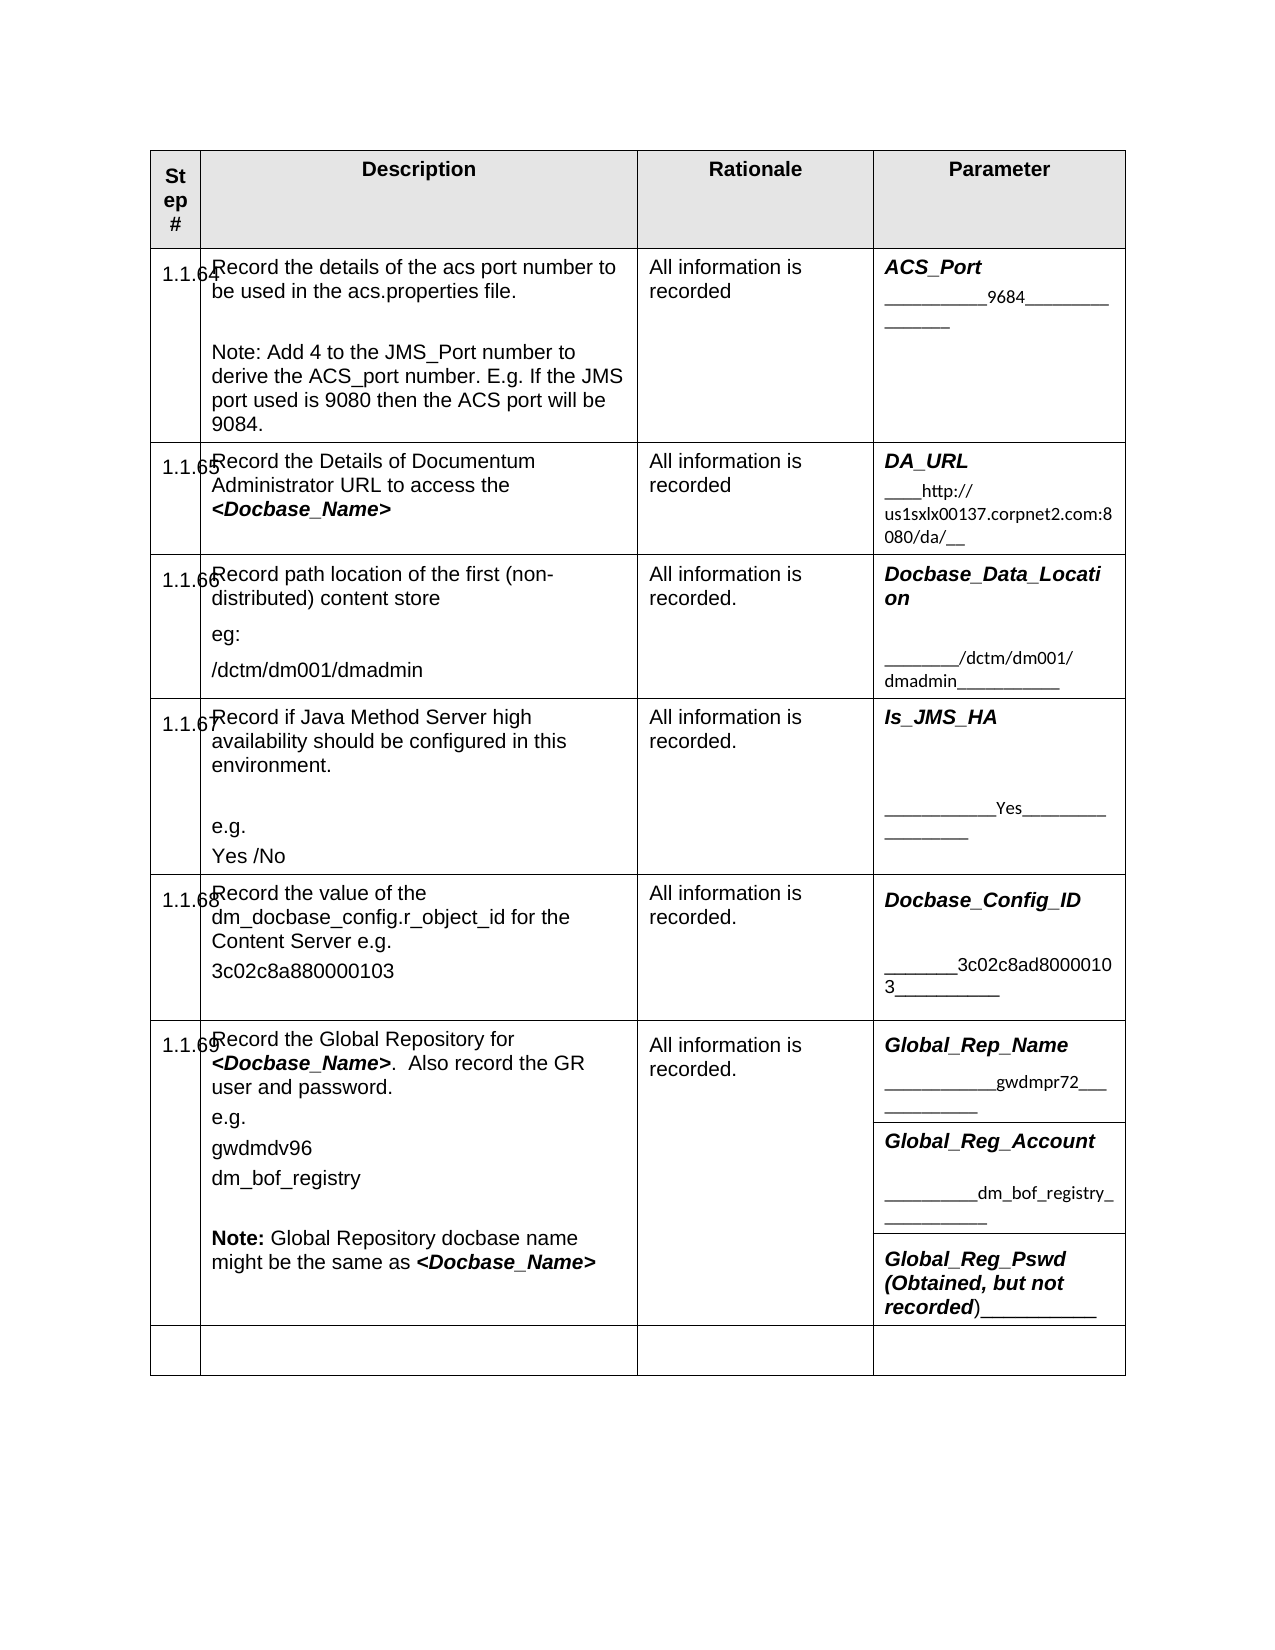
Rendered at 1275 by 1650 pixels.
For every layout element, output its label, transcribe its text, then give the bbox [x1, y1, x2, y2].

table_cell Is_JMS_HA ____________Yes__________________ [874, 699, 1125, 874]
table_cell All information is recorded. [638, 1021, 873, 1325]
table_cell [638, 1326, 873, 1375]
table_cell DA_URL ____http://us1sxlx00137.corpnet2.com:8080/da/__ [874, 443, 1125, 554]
table_header Parameter [874, 151, 1125, 248]
table_cell [151, 1326, 200, 1375]
table_cell [151, 699, 200, 874]
table_cell All information is recorded. [638, 875, 873, 1020]
table_cell Record the Details of Documentum Administrator URL to access the <Docbase_Name> [201, 443, 637, 554]
table_cell ACS_Port ___________9684________________ [874, 249, 1125, 442]
table_cell [151, 875, 200, 1020]
table_cell Record path location of the first (non-distributed) content store eg: /dctm/dm001/dmadmin [201, 555, 637, 698]
table_cell All information is recorded. [638, 555, 873, 698]
table_header Step # [151, 151, 200, 248]
table_cell [874, 1326, 1125, 1375]
table_cell Record the details of the acs port number to be used in the acs.properties file. Note: Add 4 to the JMS_Port number to derive the ACS_port number. E.g. If the JMS port used is 9080 then the ACS port will be 9084. [201, 249, 637, 442]
table_cell [201, 1326, 637, 1375]
table_cell All information is recorded [638, 249, 873, 442]
table_cell Global_Rep_Name ____________gwdmpr72_____________ [874, 1021, 1125, 1122]
table_cell [151, 443, 200, 554]
table_cell Record if Java Method Server high availability should be configured in this environment. e.g. Yes /No [201, 699, 637, 874]
table_cell All information is recorded. [638, 699, 873, 874]
table_header Rationale [638, 151, 873, 248]
table_cell [151, 1021, 200, 1325]
table_cell Record the Global Repository for <Docbase_Name>. Also record the GR user and password. e.g. gwdmdv96 dm_bof_registry Note: Global Repository docbase name might be the same as <Docbase_Name> [201, 1021, 637, 1325]
table_cell Record the value of the dm_docbase_config.r_object_id for the Content Server e.g. 3c02c8a880000103 [201, 875, 637, 1020]
table_cell [151, 555, 200, 698]
table_header Description [201, 151, 637, 248]
table_cell Docbase_Data_Location ________/dctm/dm001/dmadmin___________ [874, 555, 1125, 698]
table_cell All information is recorded [638, 443, 873, 554]
table_cell Global_Reg_Pswd (Obtained, but not recorded)__________ [874, 1234, 1125, 1325]
table_cell [151, 249, 200, 442]
table_cell Global_Reg_Account __________dm_bof_registry____________ [874, 1123, 1125, 1233]
table_cell Docbase_Config_ID _______3c02c8ad80000103__________ [874, 875, 1125, 1020]
